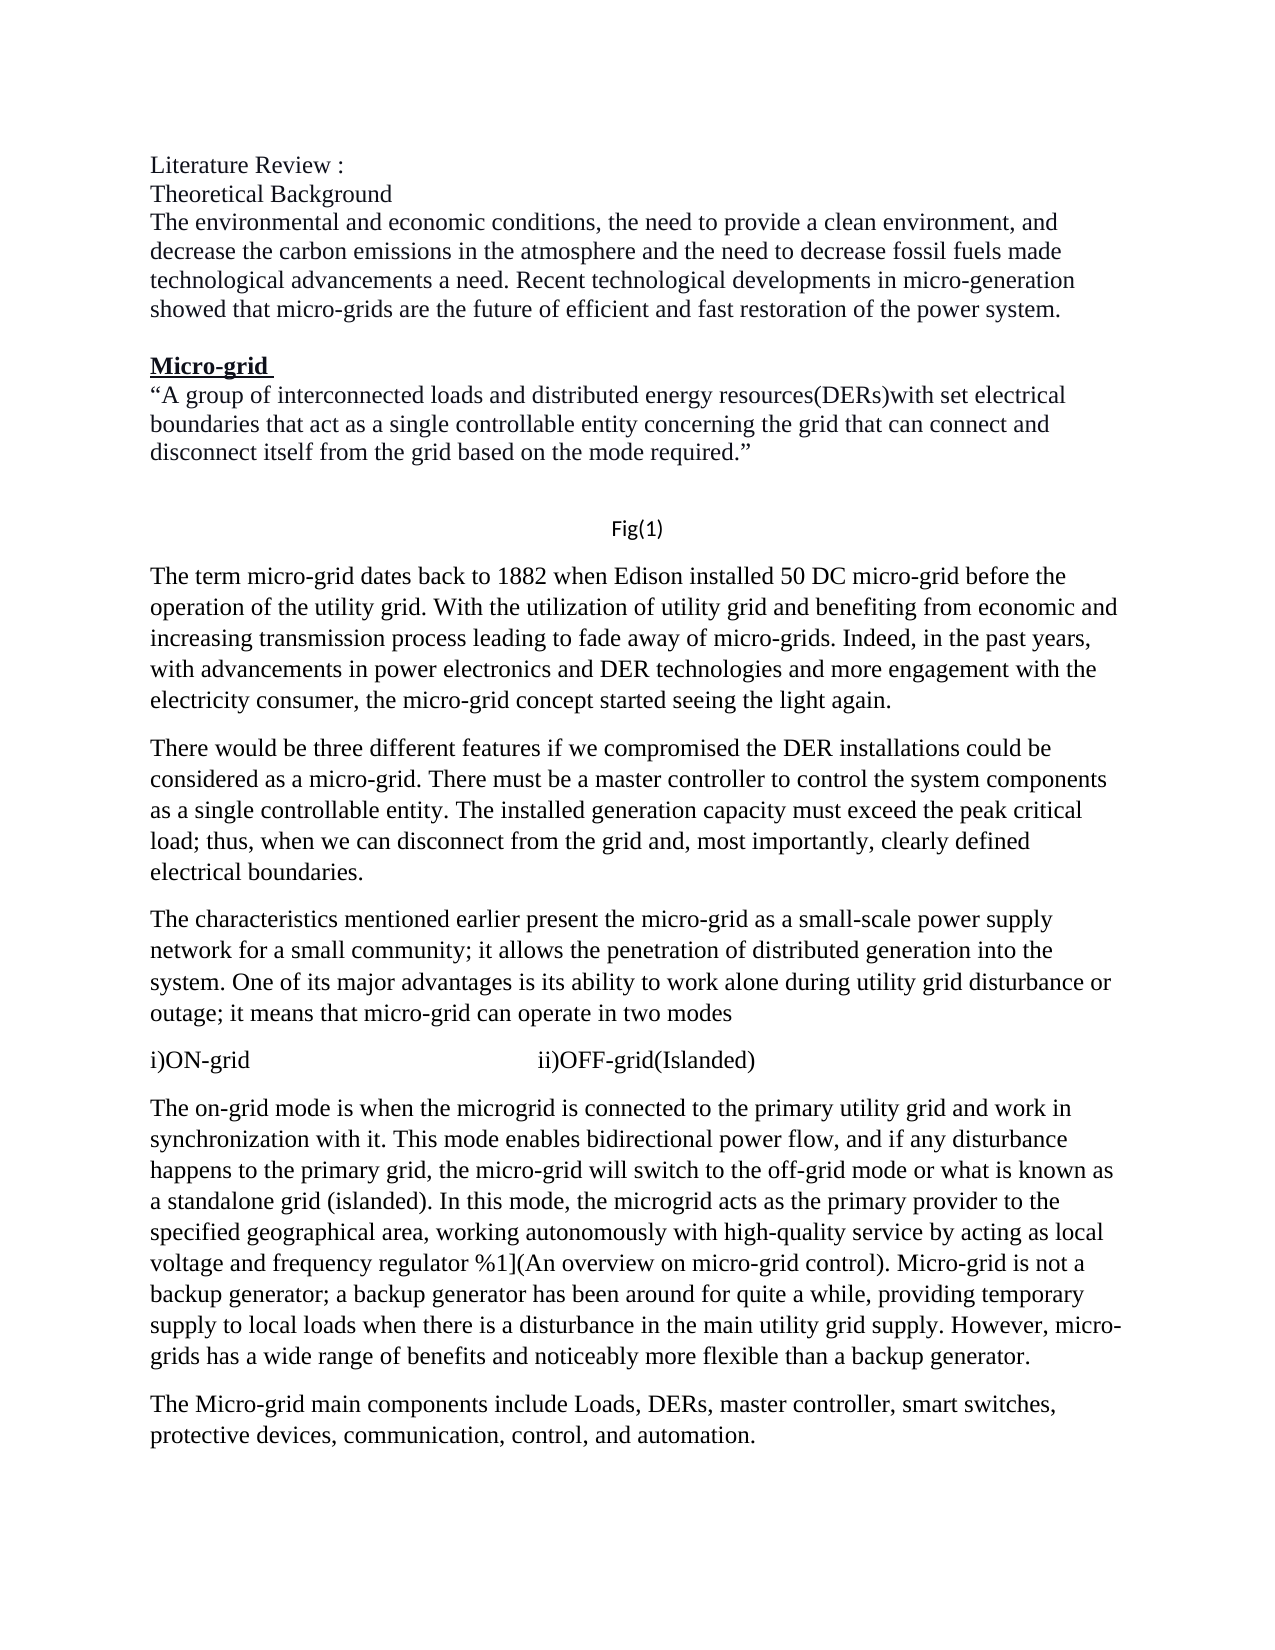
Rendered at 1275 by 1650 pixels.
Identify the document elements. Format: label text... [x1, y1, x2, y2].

text Micro-grid [150, 351, 1125, 380]
text Theoretical Background [150, 179, 1125, 207]
text The environmental and economic conditions, the need to provide a clean environment, and decrease the carbon emissions in the atmosphere and the need to decrease fossil fuels made technological advancements a need. Recent technological developments in micro-generation showed that micro-grids are the future of efficient and fast restoration of the power system. [150, 207, 1125, 322]
text The characteristics mentioned earlier present the micro-grid as a small-scale power supply network for a small community; it allows the penetration of distributed generation into the system. One of its major advantages is its ability to work alone during utility grid disturbance or outage; it means that micro-grid can operate in two modes [150, 904, 1125, 1026]
text The on-grid mode is when the microgrid is connected to the primary utility grid and work in synchronization with it. This mode enables bidirectional power flow, and if any disturbance happens to the primary grid, the micro-grid will switch to the off-grid mode or what is known as a standalone grid (islanded). In this mode, the microgrid acts as the primary provider to the specified geographical area, working autonomously with high-quality service by acting as local voltage and frequency regulator %1](An overview on micro-grid control). Micro-grid is not a backup generator; a backup generator has been around for quite a while, providing temporary supply to local loads when there is a disturbance in the main utility grid supply. However, micro-grids has a wide range of benefits and noticeably more flexible than a backup generator. [150, 1093, 1125, 1370]
text Fig(1) [150, 514, 1125, 542]
text The Micro-grid main components include Loads, DERs, master controller, smart switches, protective devices, communication, control, and automation. [150, 1389, 1125, 1449]
text There would be three different features if we compromised the DER installations could be considered as a micro-grid. There must be a master controller to control the system components as a single controllable entity. The installed generation capacity must exceed the peak critical load; thus, when we can disconnect from the grid and, most importantly, clearly defined electrical boundaries. [150, 733, 1125, 886]
text The term micro-grid dates back to 1882 when Edison installed 50 DC micro-grid before the operation of the utility grid. With the utilization of utility grid and benefiting from economic and increasing transmission process leading to fade away of micro-grids. Indeed, in the past years, with advancements in power electronics and DER technologies and more engagement with the electricity consumer, the micro-grid concept started seeing the light again. [150, 561, 1125, 714]
text “A group of interconnected loads and distributed energy resources(DERs)with set electrical boundaries that act as a single controllable entity concerning the grid that can connect and disconnect itself from the grid based on the mode required.” [150, 380, 1125, 466]
text i)ON-grid ii)OFF-grid(Islanded) [150, 1045, 1125, 1074]
text Literature Review : [150, 150, 1125, 179]
